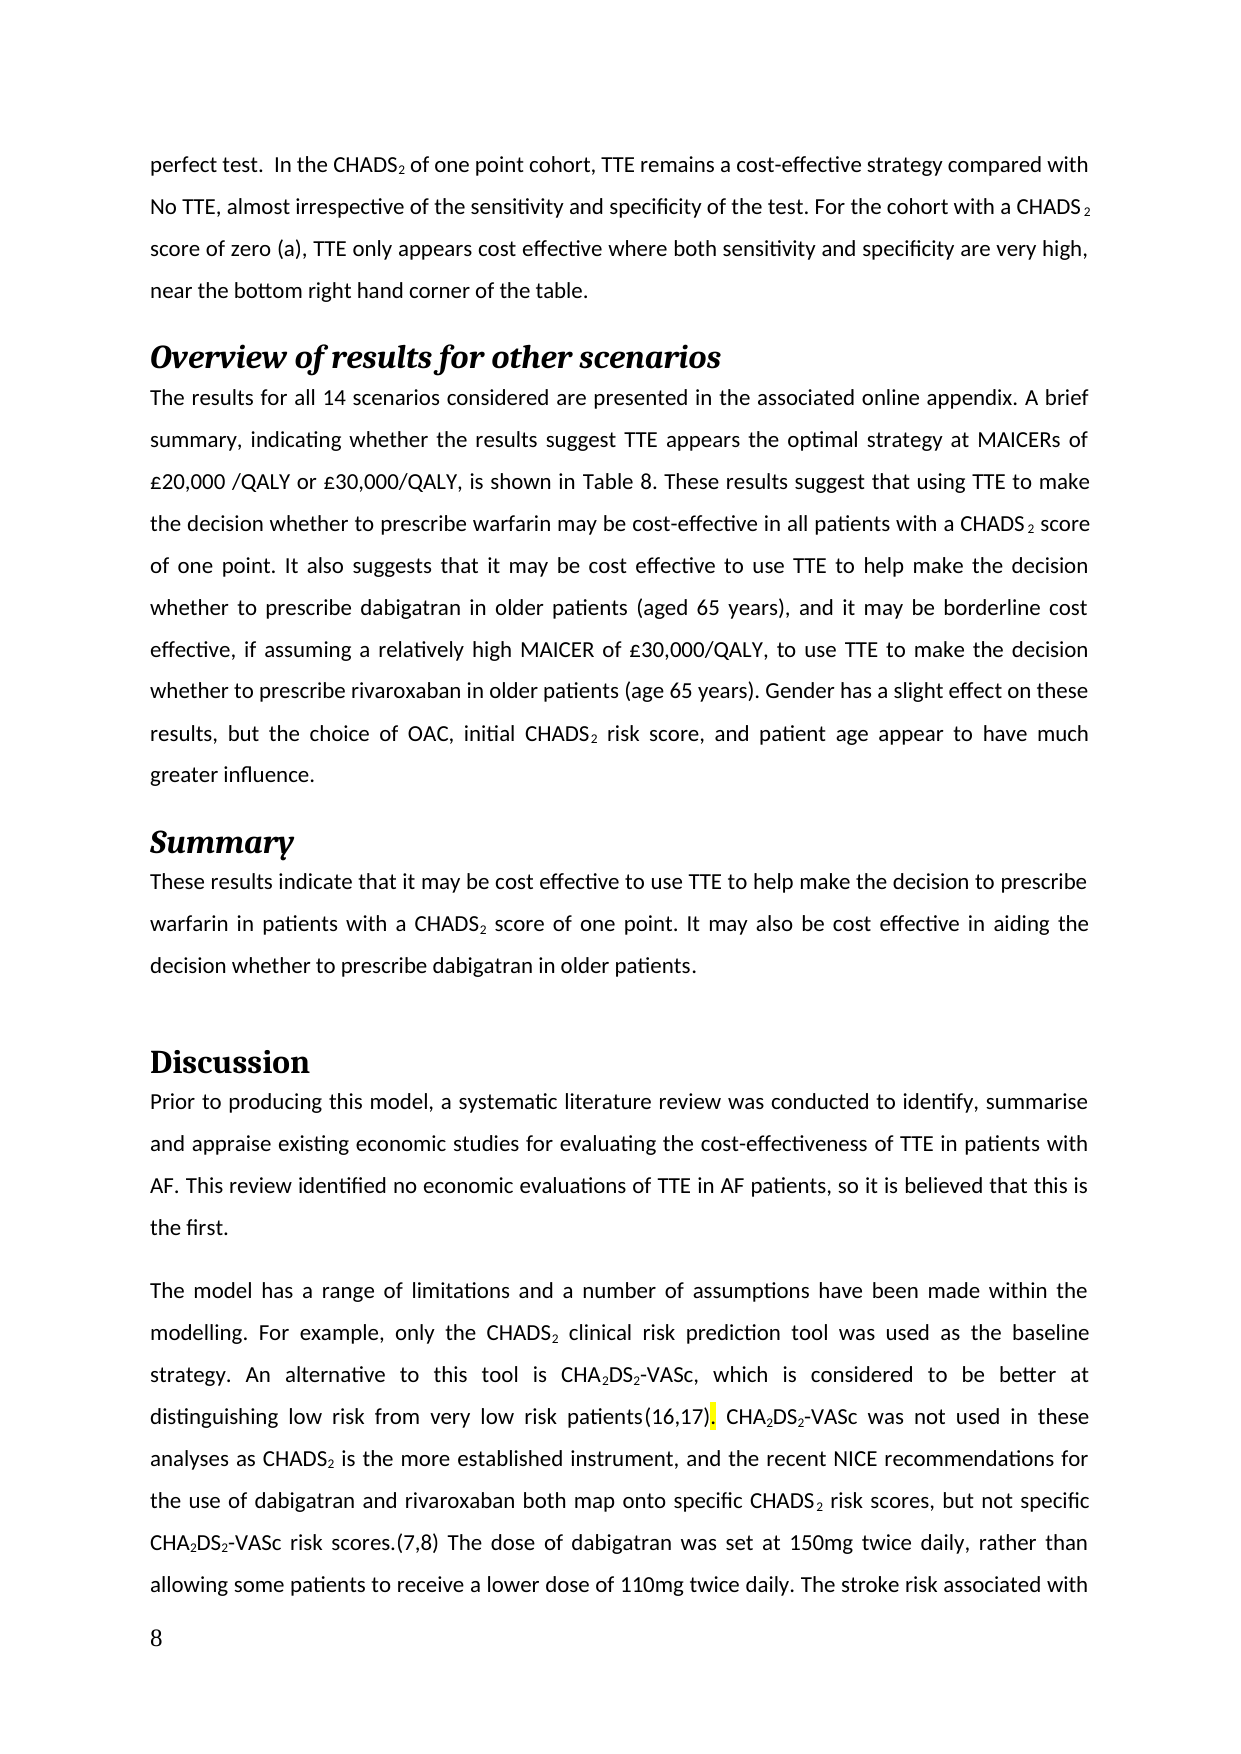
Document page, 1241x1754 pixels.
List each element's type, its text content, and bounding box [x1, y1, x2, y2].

subtitle Summary [150, 823, 1090, 862]
subtitle Overview of results for other scenarios [150, 339, 1090, 377]
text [150, 1276, 1090, 1598]
text These results indicate that it may be cost effective to use TTE to help make the decision to prescribe warfarin in patients with a CHADS2 score of one point. It may also be cost effective in aiding the decision whether to prescribe dabigatran in older patients. [150, 867, 1090, 979]
subtitle Discussion [150, 1043, 1090, 1082]
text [150, 150, 1090, 304]
text Prior to producing this model, a systematic literature review was conducted to identify, summarise and appraise existing economic studies for evaluating the cost-effectiveness of TTE in patients with AF. This review identified no economic evaluations of TTE in AF patients, so it is believed that this is the first. [150, 1087, 1090, 1241]
